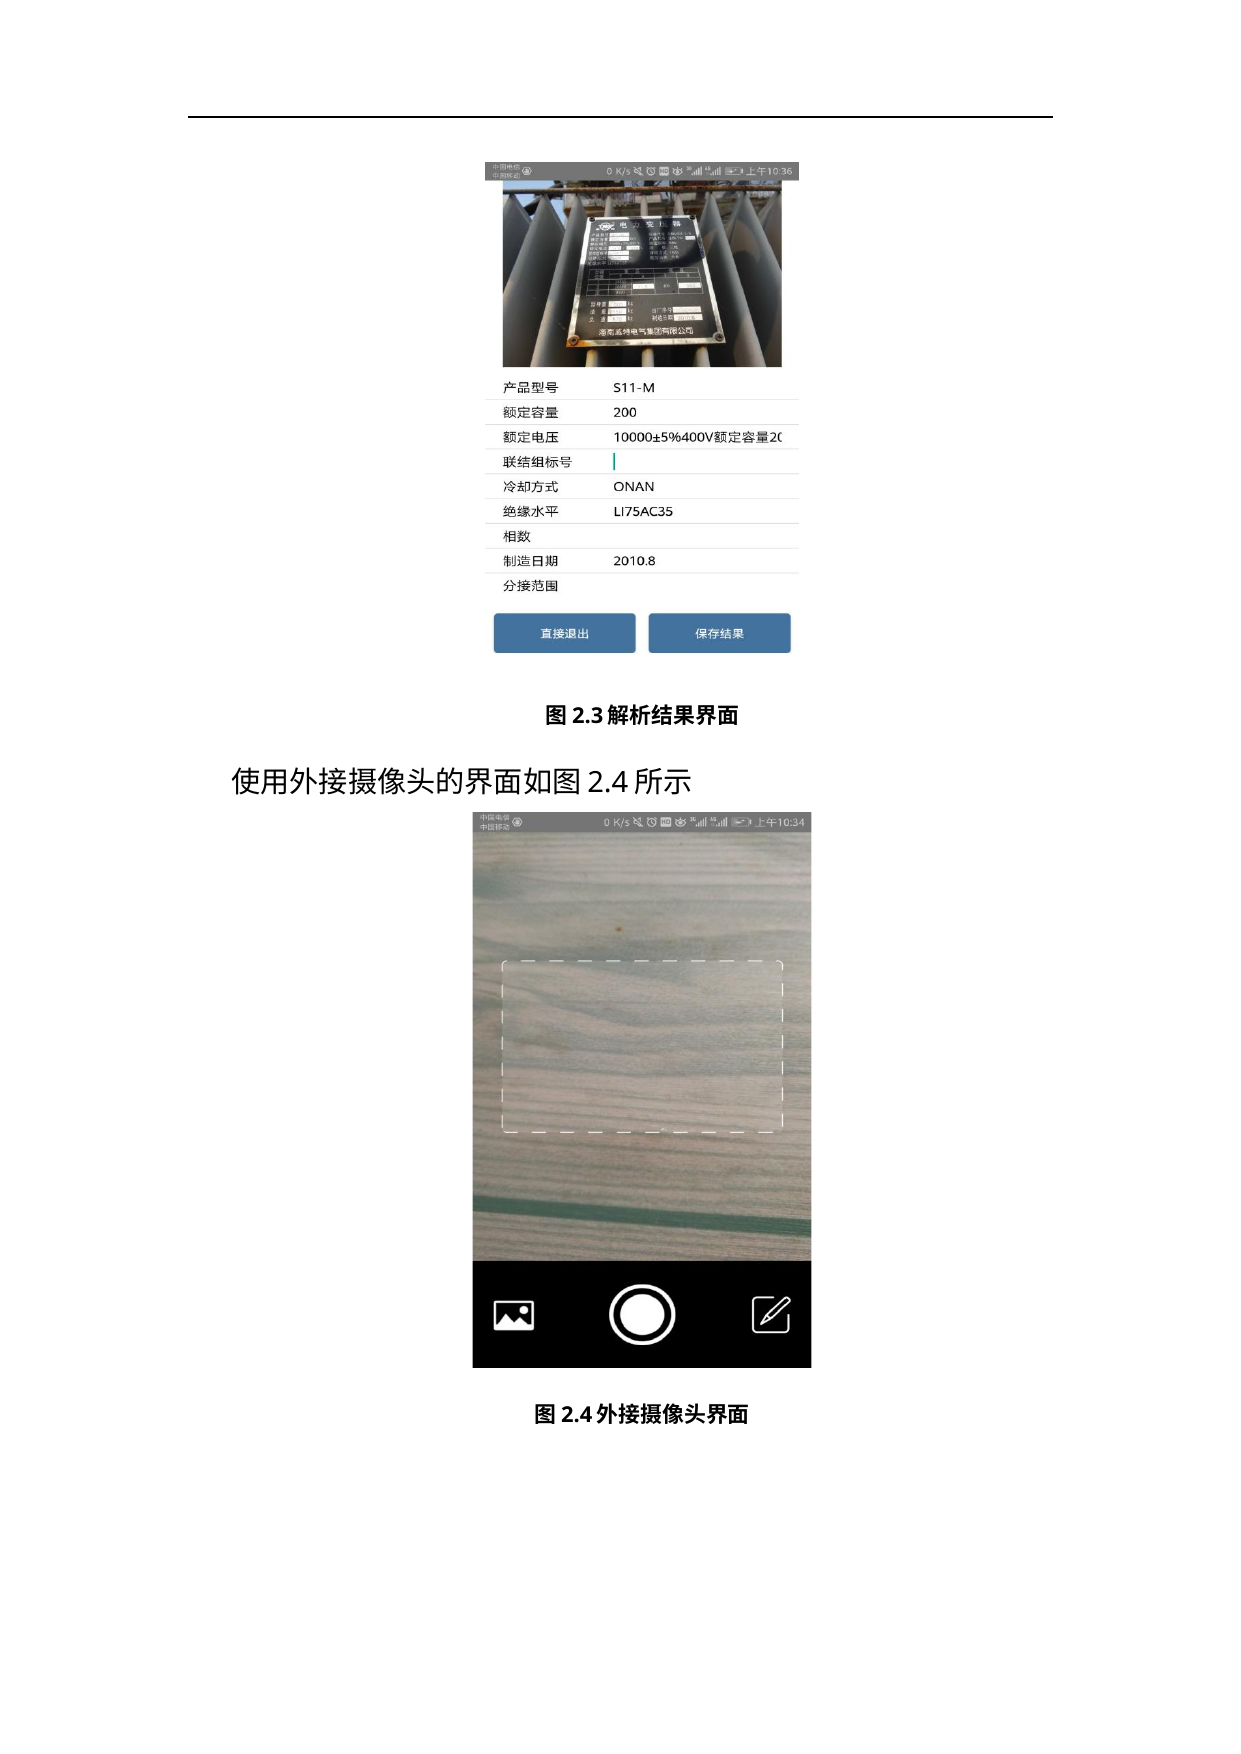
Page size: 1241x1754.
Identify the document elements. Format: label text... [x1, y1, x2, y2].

picture [485, 162, 799, 672]
text 使用外接摄像头的界面如图2.4所示 [187, 747, 1053, 812]
text 图2.4外接摄像头界面 [187, 1397, 1053, 1429]
subtitle 图2.3解析结果界面 [187, 698, 1053, 731]
picture [472, 812, 812, 1368]
